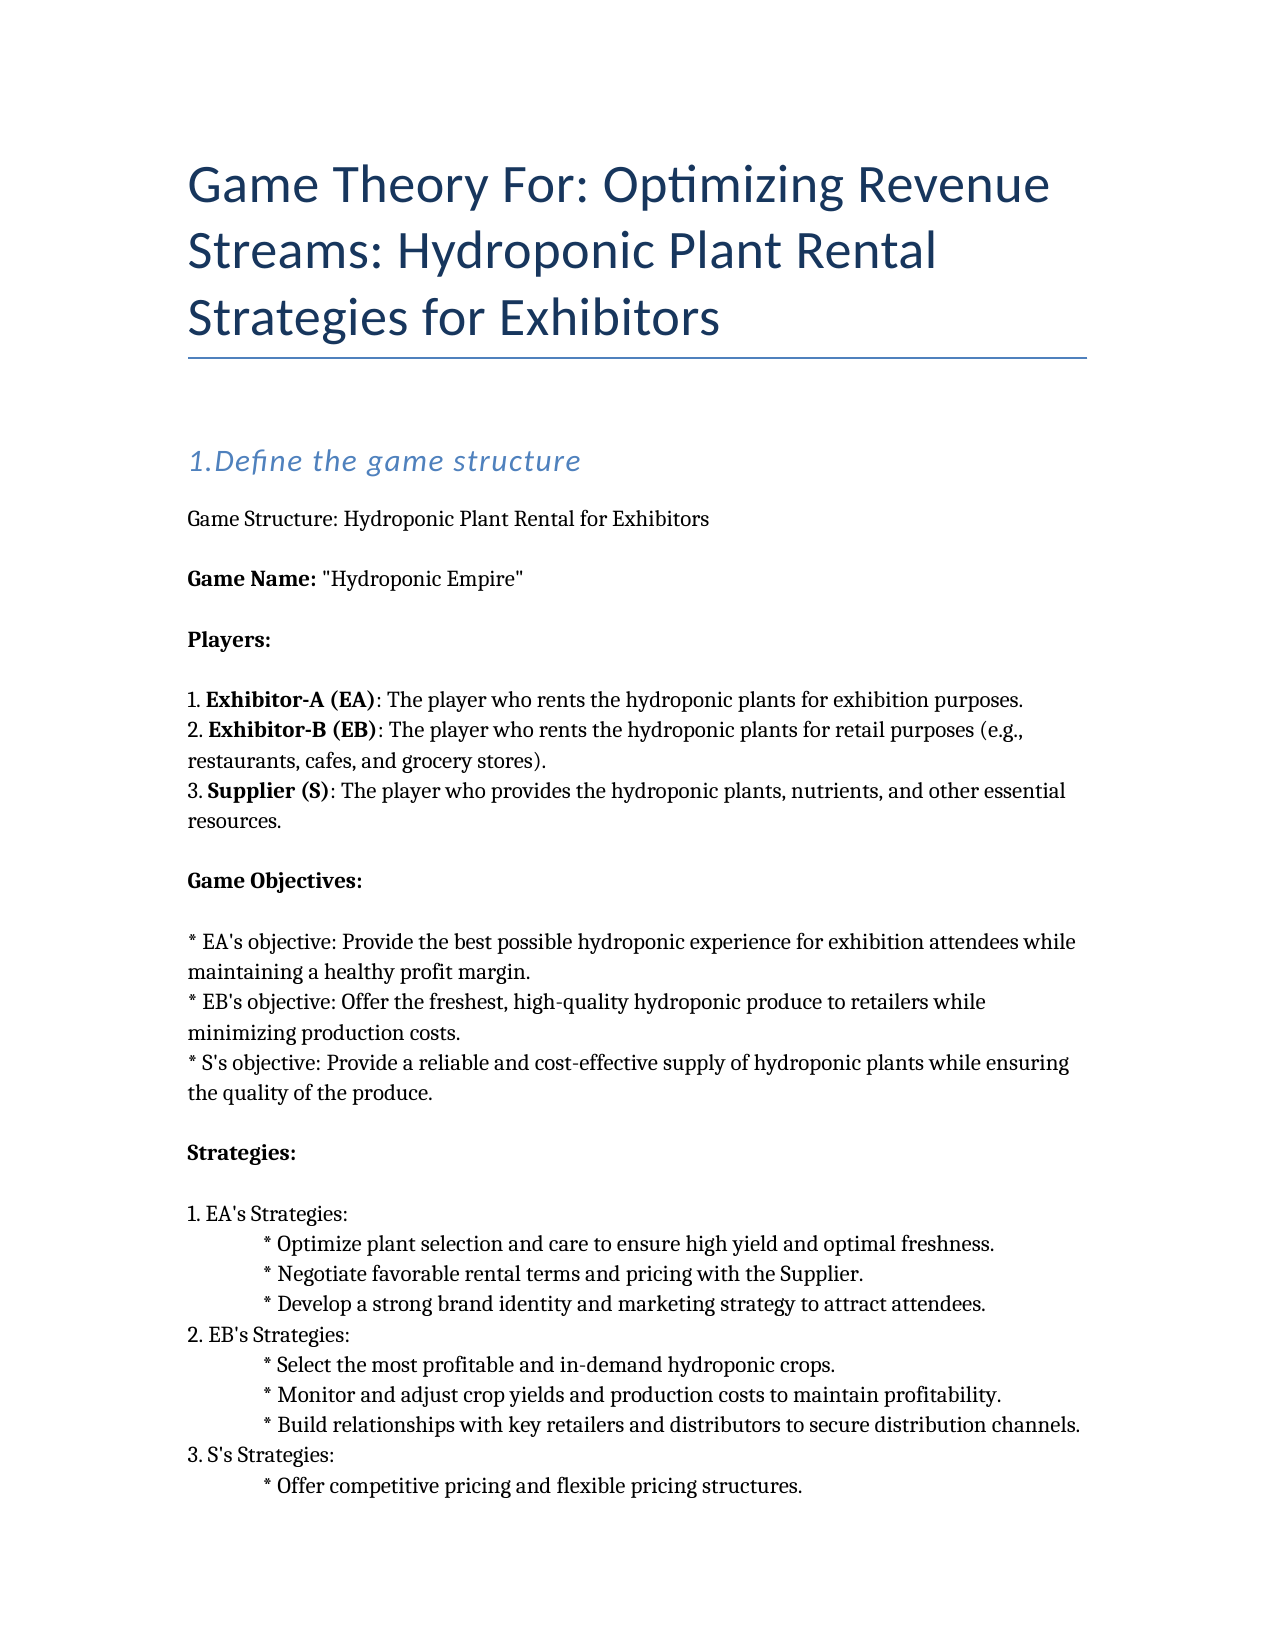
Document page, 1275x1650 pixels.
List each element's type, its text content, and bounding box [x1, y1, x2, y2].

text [187, 506, 1087, 1499]
title Game Theory For: Optimizing Revenue Streams: Hydroponic Plant Rental Strategies for Exhibitors [187, 150, 1087, 359]
subtitle 1.Define the game structure [187, 441, 1087, 479]
